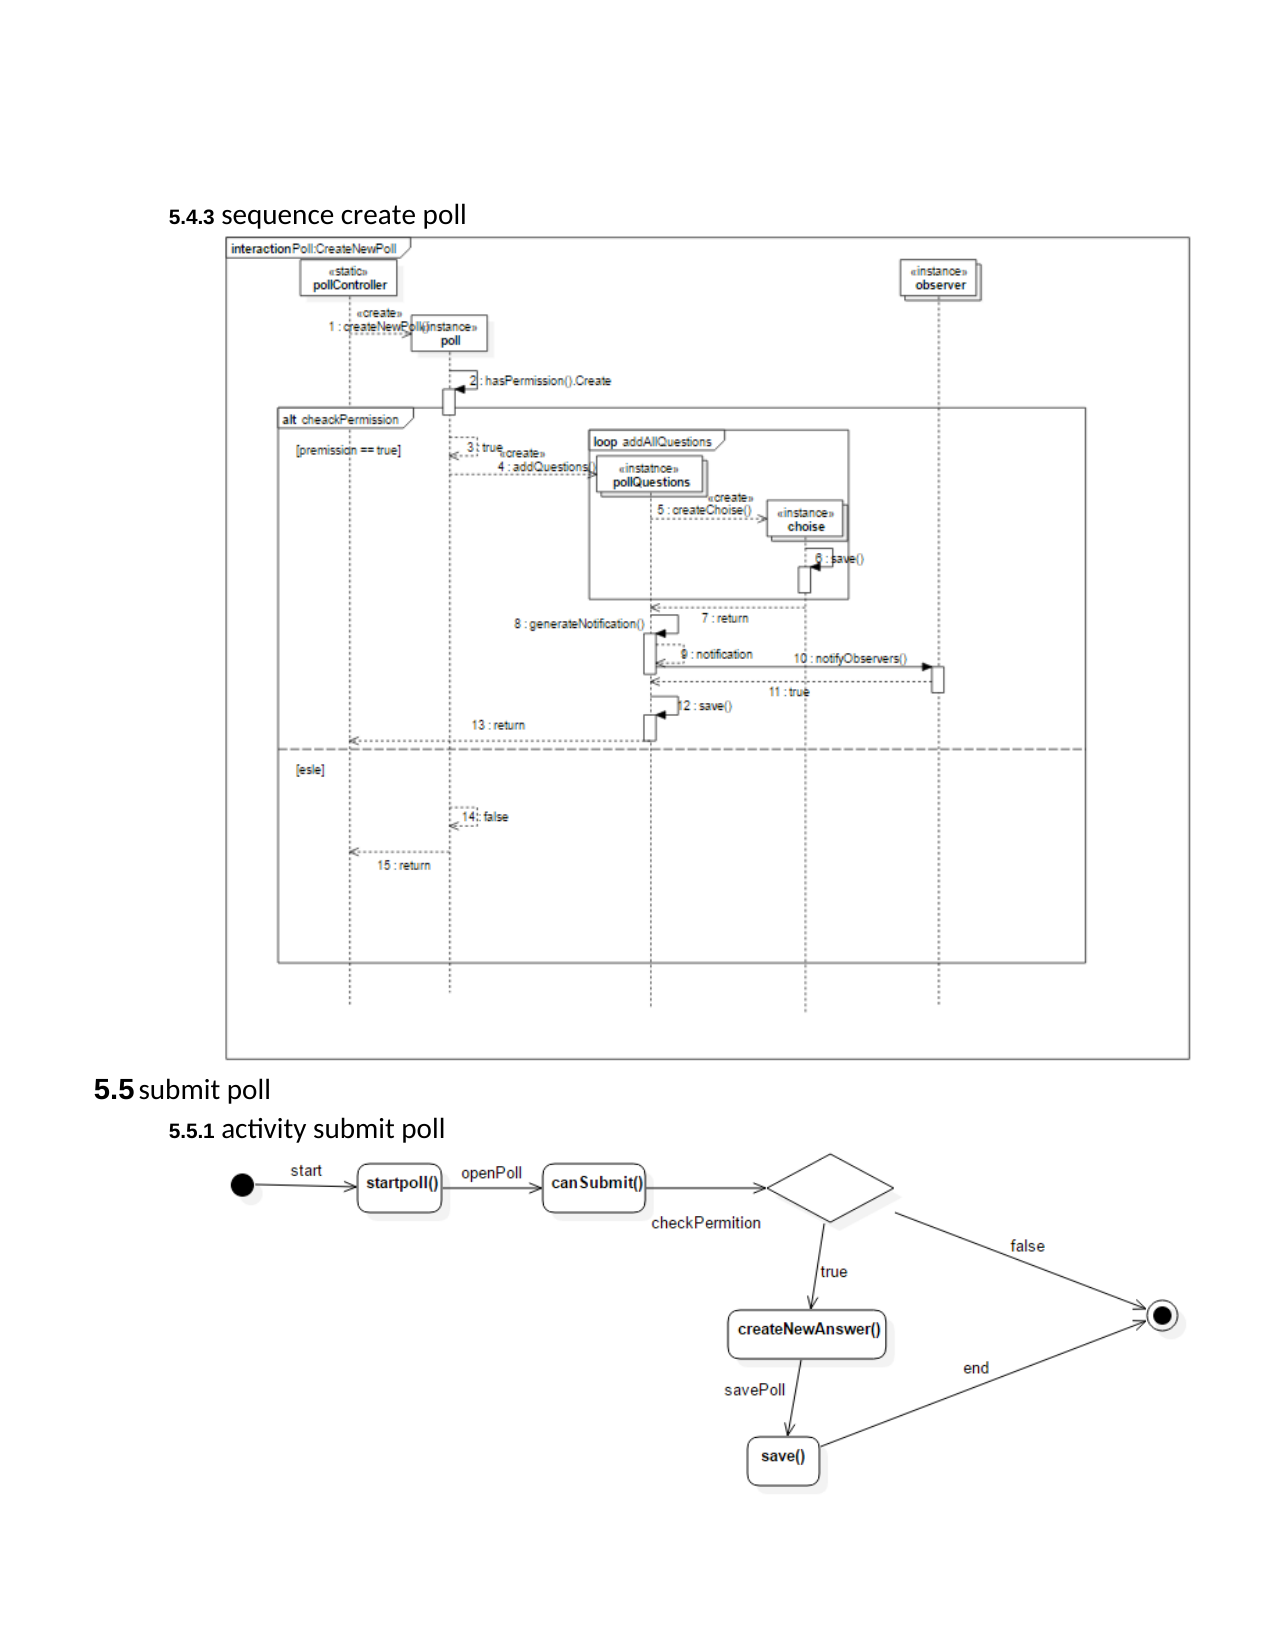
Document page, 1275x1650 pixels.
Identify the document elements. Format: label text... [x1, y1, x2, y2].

list activity submit poll [169, 1110, 1200, 1145]
list submit poll [94, 1071, 1200, 1107]
picture [221, 234, 1196, 1070]
list sequence create poll [169, 196, 1200, 231]
picture [221, 1148, 1196, 1515]
